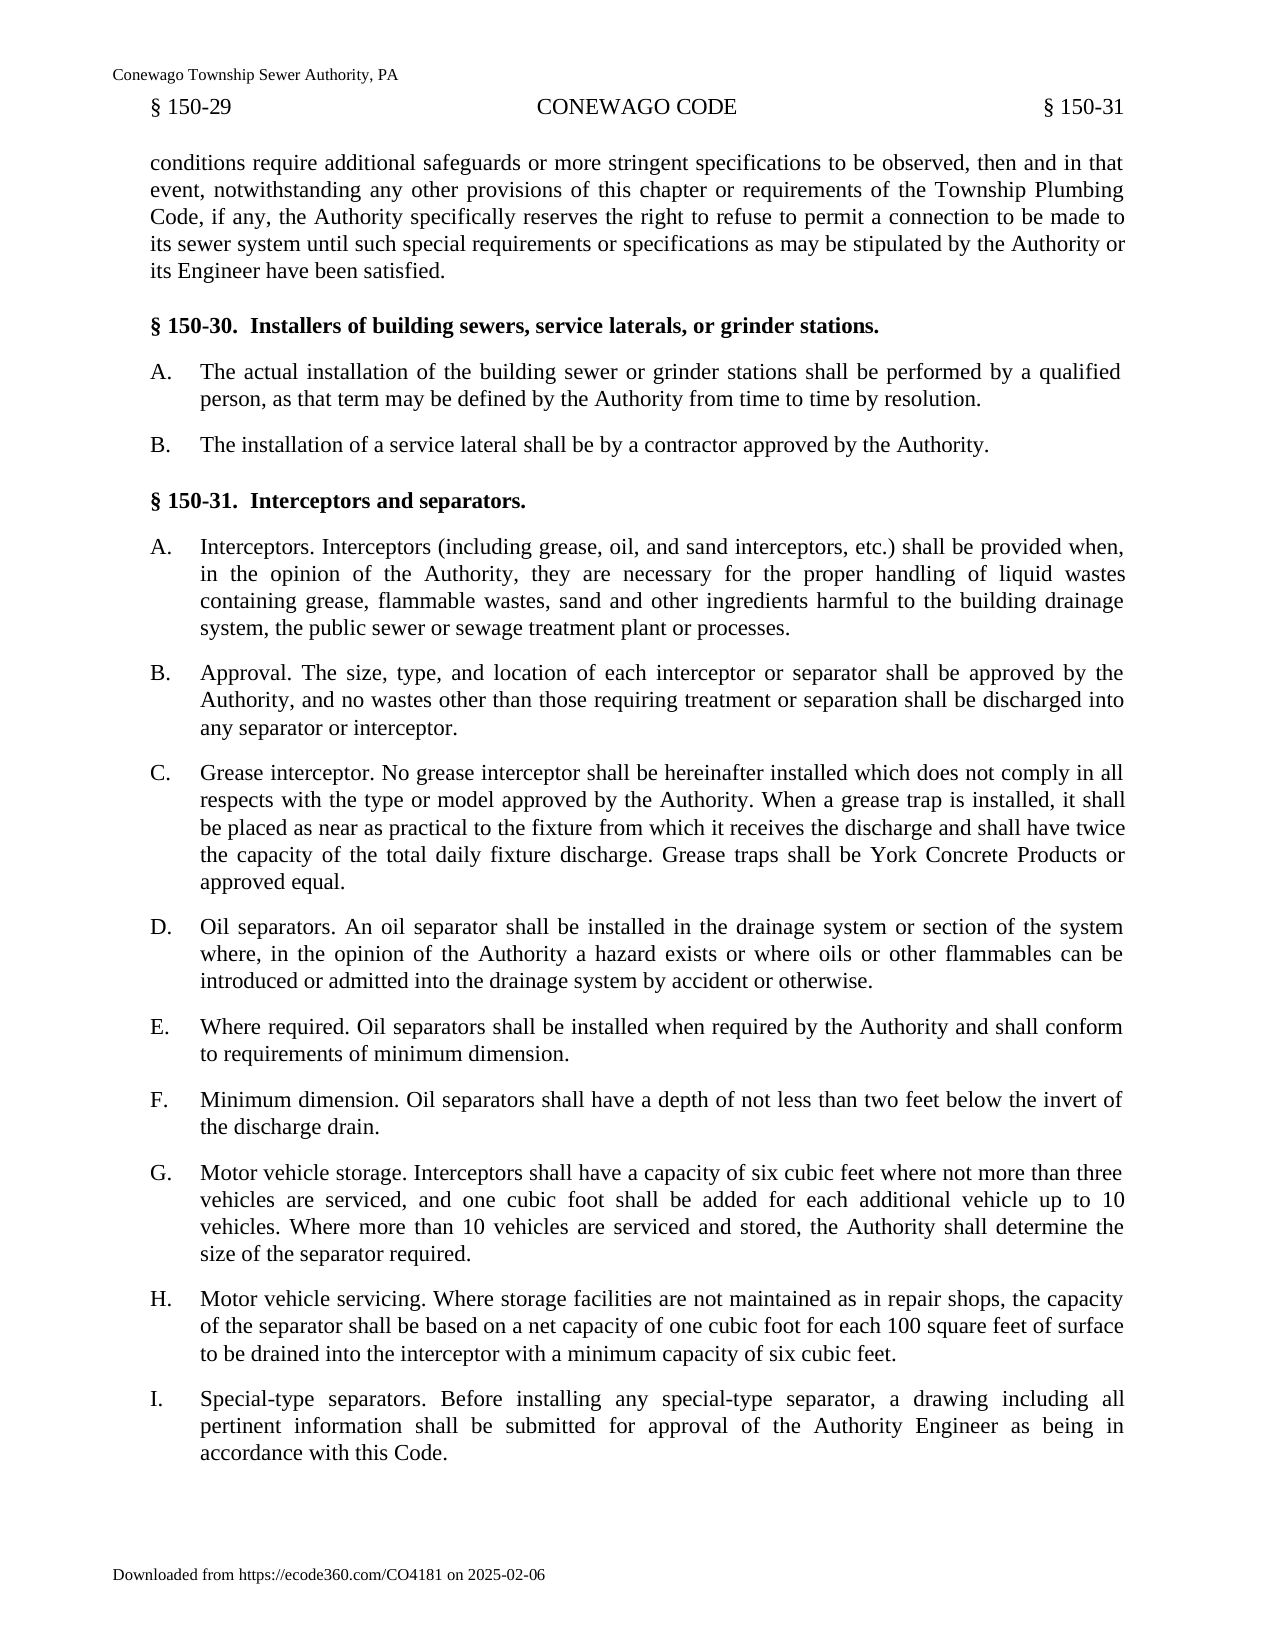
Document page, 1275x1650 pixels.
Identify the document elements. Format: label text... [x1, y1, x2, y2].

list Grease interceptor. No grease interceptor shall be hereinafter installed which does not comply in all respects with the type or model approved by the Authority. When a grease trap is installed, it shall be placed as near as practical to the fixture from which it receives the discharge and shall have twice the capacity of the total daily fixture discharge. Grease traps shall be York Concrete Products or approved equal. [150, 759, 1126, 894]
list Motor vehicle storage. Interceptors shall have a capacity of six cubic feet where not more than three vehicles are serviced, and one cubic foot shall be added for each additional vehicle up to 10 vehicles. Where more than 10 vehicles are serviced and stored, the Authority shall determine the size of the separator required. [150, 1159, 1125, 1266]
subtitle § 150-31. Interceptors and separators. [150, 487, 1162, 513]
list Where required. Oil separators shall be installed when required by the Authority and shall conform to requirements of minimum dimension. [150, 1013, 1125, 1066]
list Special-type separators. Before installing any special-type separator, a drawing including all pertinent information shall be submitted for approval of the Authority Engineer as being in accordance with this Code. [150, 1385, 1125, 1466]
list Approval. The size, type, and location of each interceptor or separator shall be approved by the Authority, and no wastes other than those requiring treatment or separation shall be discharged into any separator or interceptor. [150, 659, 1126, 740]
list Motor vehicle servicing. Where storage facilities are not maintained as in repair shops, the capacity of the separator shall be based on a net capacity of one cubic foot for each 100 square feet of surface to be drained into the interceptor with a minimum capacity of six cubic feet. [150, 1286, 1126, 1366]
list Interceptors. Interceptors (including grease, oil, and sand interceptors, etc.) shall be provided when, in the opinion of the Authority, they are necessary for the proper handling of liquid wastes containing grease, flammable wastes, sand and other ingredients harmful to the building drainage system, the public sewer or sewage treatment plant or processes. [150, 533, 1126, 640]
list The actual installation of the building sewer or grinder stations shall be performed by a qualified person, as that term may be defined by the Authority from time to time by resolution. [150, 358, 1126, 412]
list Oil separators. An oil separator shall be installed in the drainage system or section of the system where, in the opinion of the Authority a hazard exists or where oils or other flammables can be introduced or admitted into the drainage system by accident or otherwise. [150, 913, 1126, 994]
text conditions require additional safeguards or more stringent specifications to be observed, then and in that event, notwithstanding any other provisions of this chapter or requirements of the Township Plumbing Code, if any, the Authority specifically reserves the right to refuse to permit a connection to be made to its sewer system until such special requirements or specifications as may be stipulated by the Authority or its Engineer have been satisfied. [150, 149, 1126, 284]
subtitle § 150-30. Installers of building sewers, service laterals, or grinder stations. [150, 313, 1162, 339]
list Minimum dimension. Oil separators shall have a depth of not less than two feet below the invert of the discharge drain. [150, 1086, 1125, 1139]
list The installation of a service lateral shall be by a contractor approved by the Authority. [150, 431, 1162, 458]
